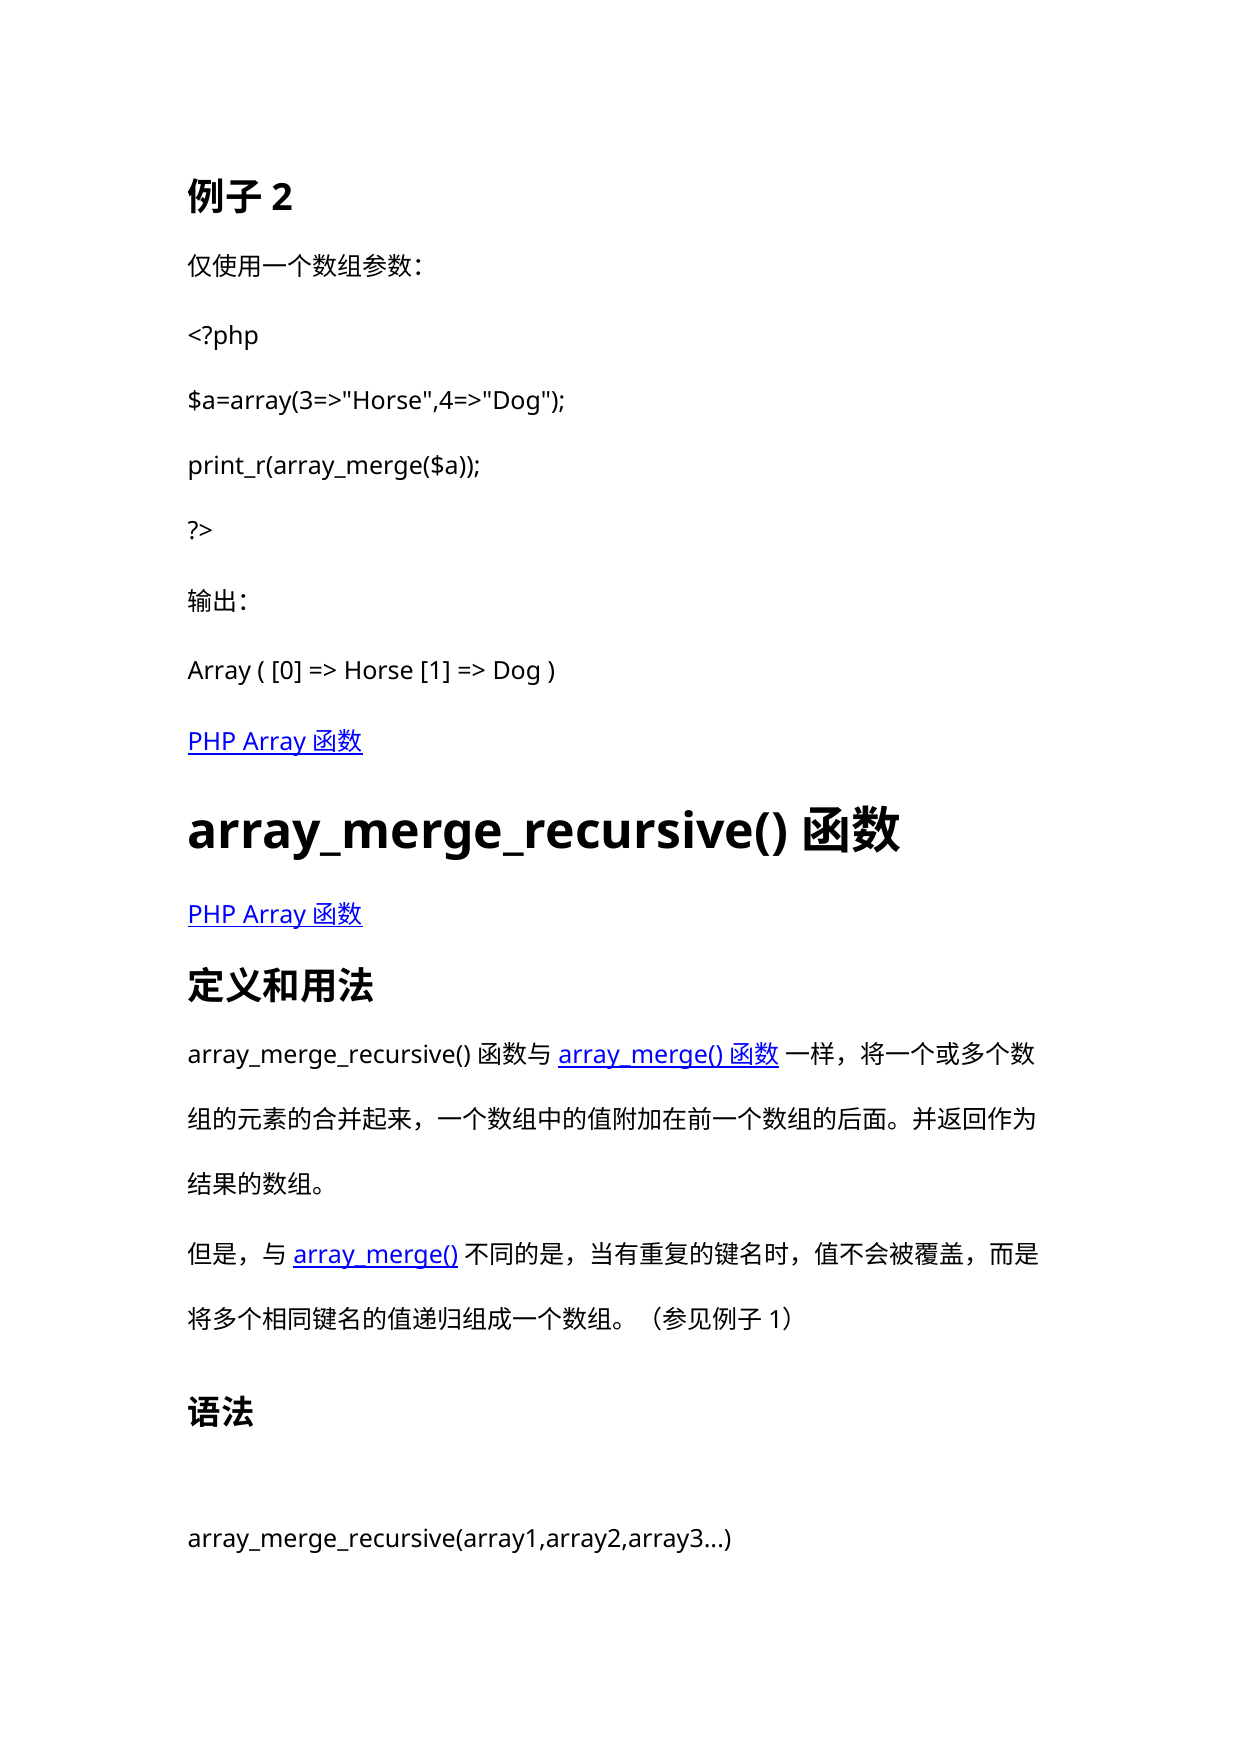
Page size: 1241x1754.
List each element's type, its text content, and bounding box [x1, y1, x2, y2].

subtitle 例子 2 [187, 162, 1053, 227]
text PHP Array 函数 [187, 880, 1053, 945]
subtitle array_merge_recursive() 函数 [187, 778, 1053, 875]
text print_r(array_merge($a)); [187, 432, 1053, 497]
text 仅使用一个数组参数： [187, 232, 1053, 297]
text 但是，与 array_merge() 不同的是，当有重复的键名时，值不会被覆盖，而是将多个相同键名的值递归组成一个数组。（参见例子 1） [187, 1221, 1053, 1351]
text <?php [187, 302, 1053, 367]
text 输出： [187, 567, 1053, 632]
text array_merge_recursive(array1,array2,array3...) [187, 1505, 1053, 1570]
subtitle 定义和用法 [187, 950, 1053, 1015]
text $a=array(3=>"Horse",4=>"Dog"); [187, 367, 1053, 432]
text PHP Array 函数 [187, 707, 1053, 772]
subtitle 语法 [187, 1378, 1053, 1443]
text array_merge_recursive() 函数与 array_merge() 函数 一样，将一个或多个数组的元素的合并起来，一个数组中的值附加在前一个数组的后面。并返回作为结果的数组。 [187, 1020, 1053, 1215]
text ?> [187, 497, 1053, 562]
text Array ( [0] => Horse [1] => Dog ) [187, 637, 1053, 702]
